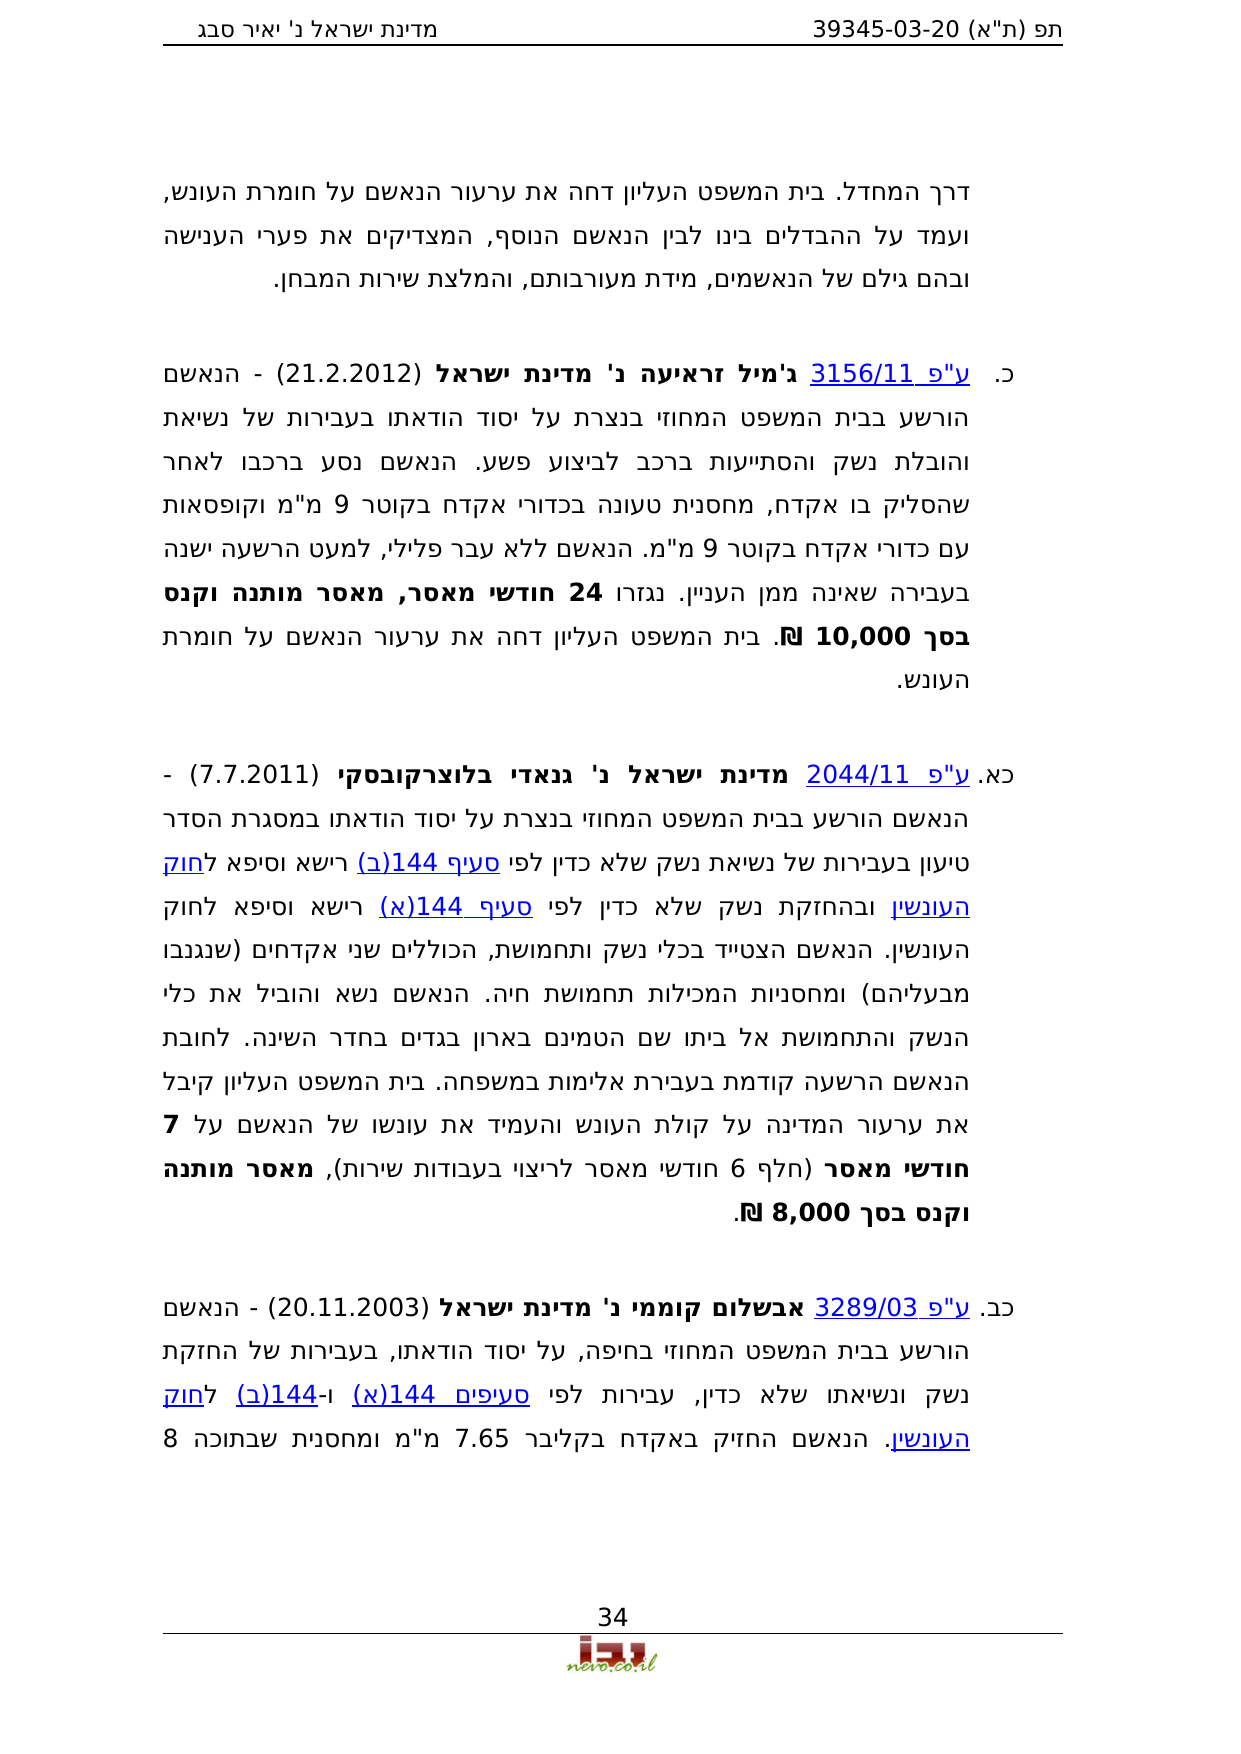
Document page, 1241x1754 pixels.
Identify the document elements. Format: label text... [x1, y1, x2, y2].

text כ. ע"פ 3156/11 ג'מיל זראיעה נ' מדינת ישראל (21.2.2012) - הנאשם הורשע בבית המשפט המחוזי בנצרת על יסוד הודאתו בעבירות של נשיאת והובלת נשק והסתייעות ברכב לביצוע פשע. הנאשם נסע ברכבו לאחר שהסליק בו אקדח, מחסנית טעונה בכדורי אקדח בקוטר 9 מ"מ וקופסאות עם כדורי אקדח בקוטר 9 מ"מ. הנאשם ללא עבר פלילי, למעט הרשעה ישנה בעבירה שאינה ממן העניין. נגזרו 24 חודשי מאסר, מאסר מותנה וקנס בסך 10,000 ₪. בית המשפט העליון דחה את ערעור הנאשם על חומרת העונש. [162, 359, 1014, 695]
picture [567, 1635, 659, 1673]
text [162, 177, 1014, 294]
text כא. ע"פ 2044/11 מדינת ישראל נ' גנאדי בלוצרקובסקי (7.7.2011) - הנאשם הורשע בבית המשפט המחוזי בנצרת על יסוד הודאתו במסגרת הסדר טיעון בעבירות של נשיאת נשק שלא כדין לפי סעיף 144(ב) רישא וסיפא לחוק העונשין ובהחזקת נשק שלא כדין לפי סעיף 144(א) רישא וסיפא לחוק העונשין. הנאשם הצטייד בכלי נשק ותחמושת, הכוללים שני אקדחים (שנגנבו מבעליהם) ומחסניות המכילות תחמושת חיה. הנאשם נשא והוביל את כלי הנשק והתחמושת אל ביתו שם הטמינם בארון בגדים בחדר השינה. לחובת הנאשם הרשעה קודמת בעבירת אלימות במשפחה. בית המשפט העליון קיבל את ערעור המדינה על קולת העונש והעמיד את עונשו של הנאשם על 7 חודשי מאסר (חלף 6 חודשי מאסר לריצוי בעבודות שירות), מאסר מותנה וקנס בסך 8,000 ₪. [162, 761, 1014, 1227]
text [162, 1293, 1014, 1453]
